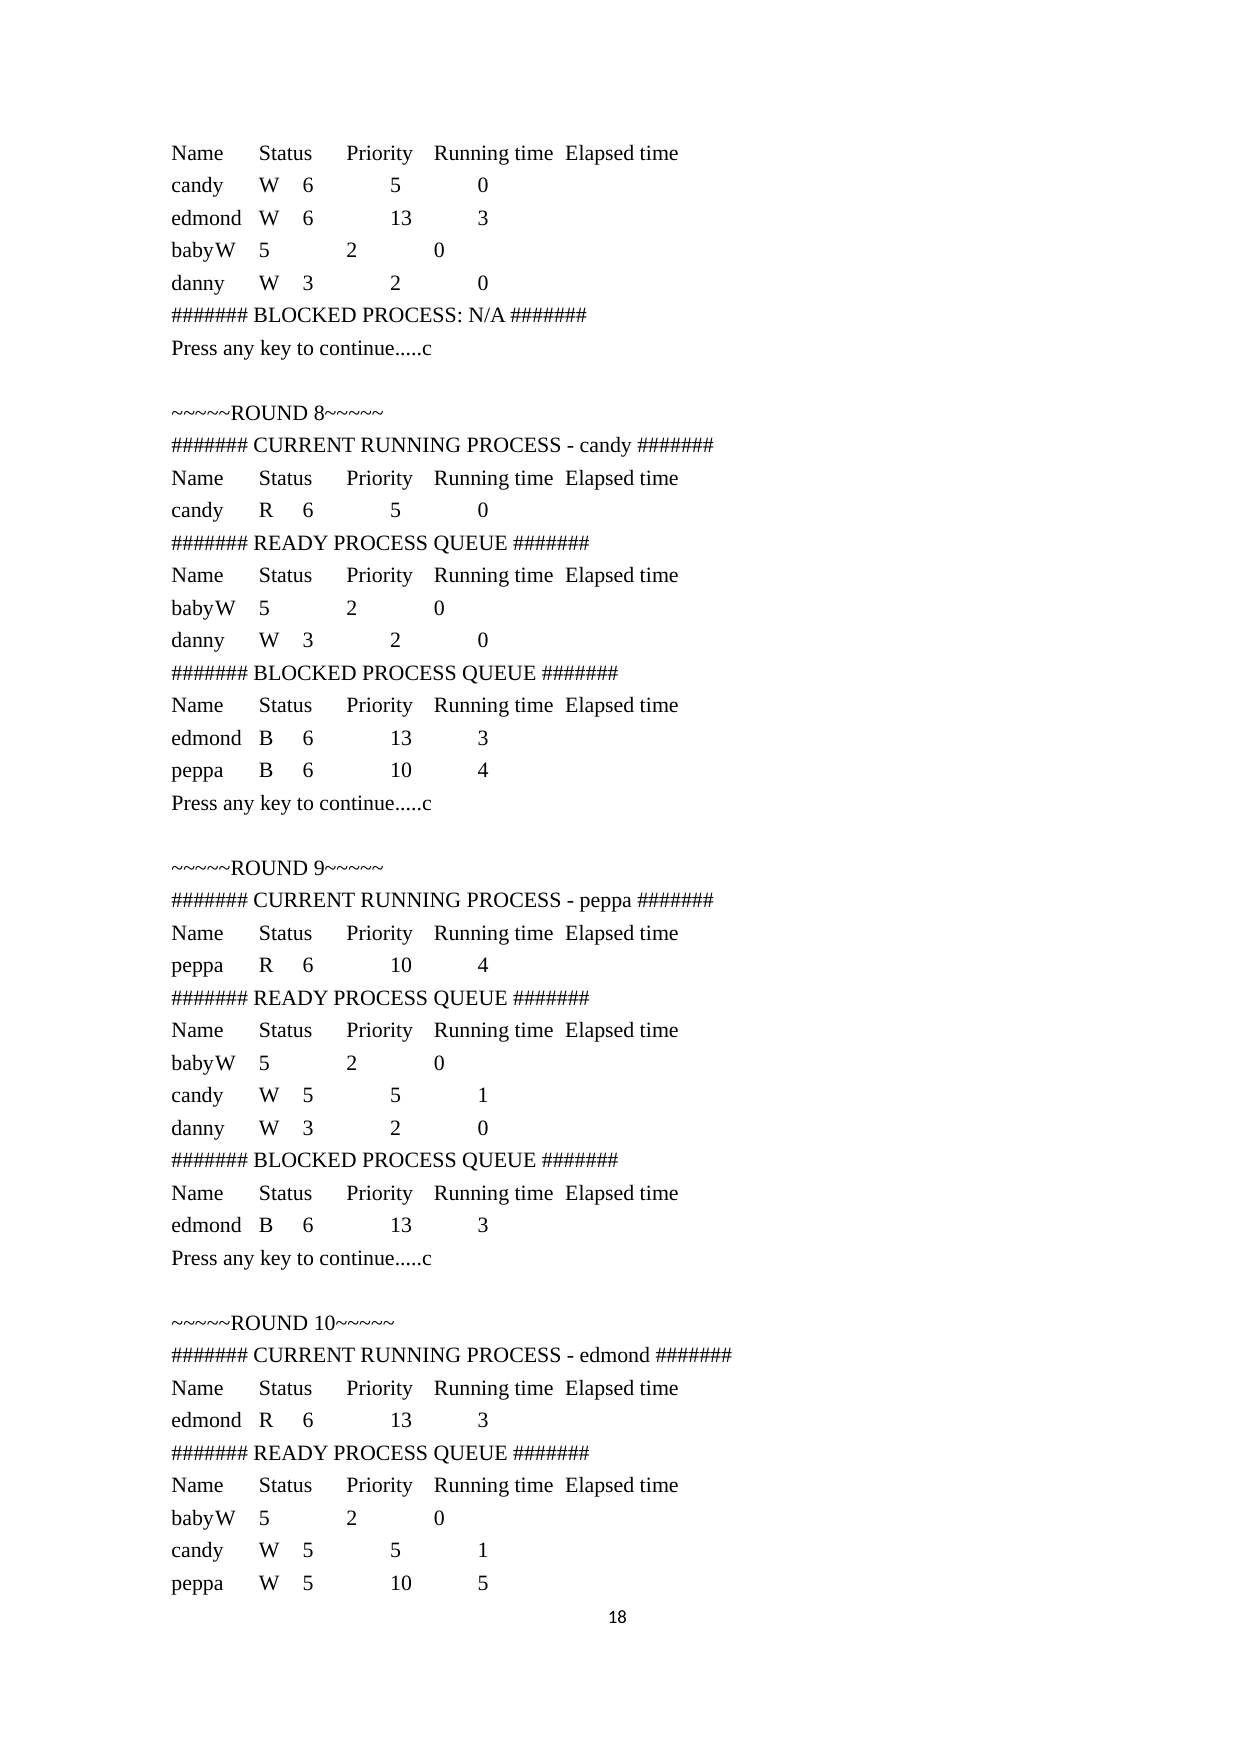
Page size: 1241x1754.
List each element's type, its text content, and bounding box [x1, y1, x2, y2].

text baby W 5 2 0 [171, 1501, 1063, 1533]
text candy W 6 5 0 [171, 168, 1063, 201]
text ####### CURRENT RUNNING PROCESS - edmond ####### [171, 1338, 1063, 1371]
text edmond R 6 13 3 [171, 1403, 1063, 1436]
text baby W 5 2 0 [171, 591, 1063, 623]
text ####### BLOCKED PROCESS QUEUE ####### [171, 656, 1063, 688]
text Name Status Priority Running time Elapsed time [171, 1013, 1063, 1046]
text peppa W 5 10 5 [171, 1566, 1063, 1598]
text peppa B 6 10 4 [171, 753, 1063, 786]
text Name Status Priority Running time Elapsed time [171, 558, 1063, 591]
text baby W 5 2 0 [171, 1046, 1063, 1078]
text ####### READY PROCESS QUEUE ####### [171, 981, 1063, 1013]
text ####### CURRENT RUNNING PROCESS - peppa ####### [171, 883, 1063, 916]
text baby W 5 2 0 [171, 233, 1063, 266]
text edmond W 6 13 3 [171, 201, 1063, 233]
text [171, 1468, 1063, 1501]
text Press any key to continue.....c [171, 1241, 1063, 1273]
text ####### READY PROCESS QUEUE ####### [171, 1436, 1063, 1468]
text candy W 5 5 1 [171, 1078, 1063, 1111]
text ~~~~~ROUND 8~~~~~ [171, 396, 1063, 428]
text edmond B 6 13 3 [171, 721, 1063, 753]
text ####### CURRENT RUNNING PROCESS - candy ####### [171, 428, 1063, 461]
text danny W 3 2 0 [171, 266, 1063, 298]
text ~~~~~ROUND 10~~~~~ [171, 1306, 1063, 1338]
text candy W 5 5 1 [171, 1533, 1063, 1566]
text Press any key to continue.....c [171, 786, 1063, 818]
text ####### READY PROCESS QUEUE ####### [171, 526, 1063, 558]
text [171, 1371, 1063, 1403]
text peppa R 6 10 4 [171, 948, 1063, 981]
text ####### BLOCKED PROCESS QUEUE ####### [171, 1143, 1063, 1176]
text Name Status Priority Running time Elapsed time [171, 688, 1063, 721]
text edmond B 6 13 3 [171, 1208, 1063, 1241]
text danny W 3 2 0 [171, 1111, 1063, 1143]
text danny W 3 2 0 [171, 623, 1063, 656]
text candy R 6 5 0 [171, 493, 1063, 526]
text Name Status Priority Running time Elapsed time [171, 1176, 1063, 1208]
text Press any key to continue.....c [171, 331, 1063, 363]
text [171, 136, 1063, 168]
text Name Status Priority Running time Elapsed time [171, 461, 1063, 493]
text ####### BLOCKED PROCESS: N/A ####### [171, 298, 1063, 331]
text Name Status Priority Running time Elapsed time [171, 916, 1063, 948]
text ~~~~~ROUND 9~~~~~ [171, 851, 1063, 883]
